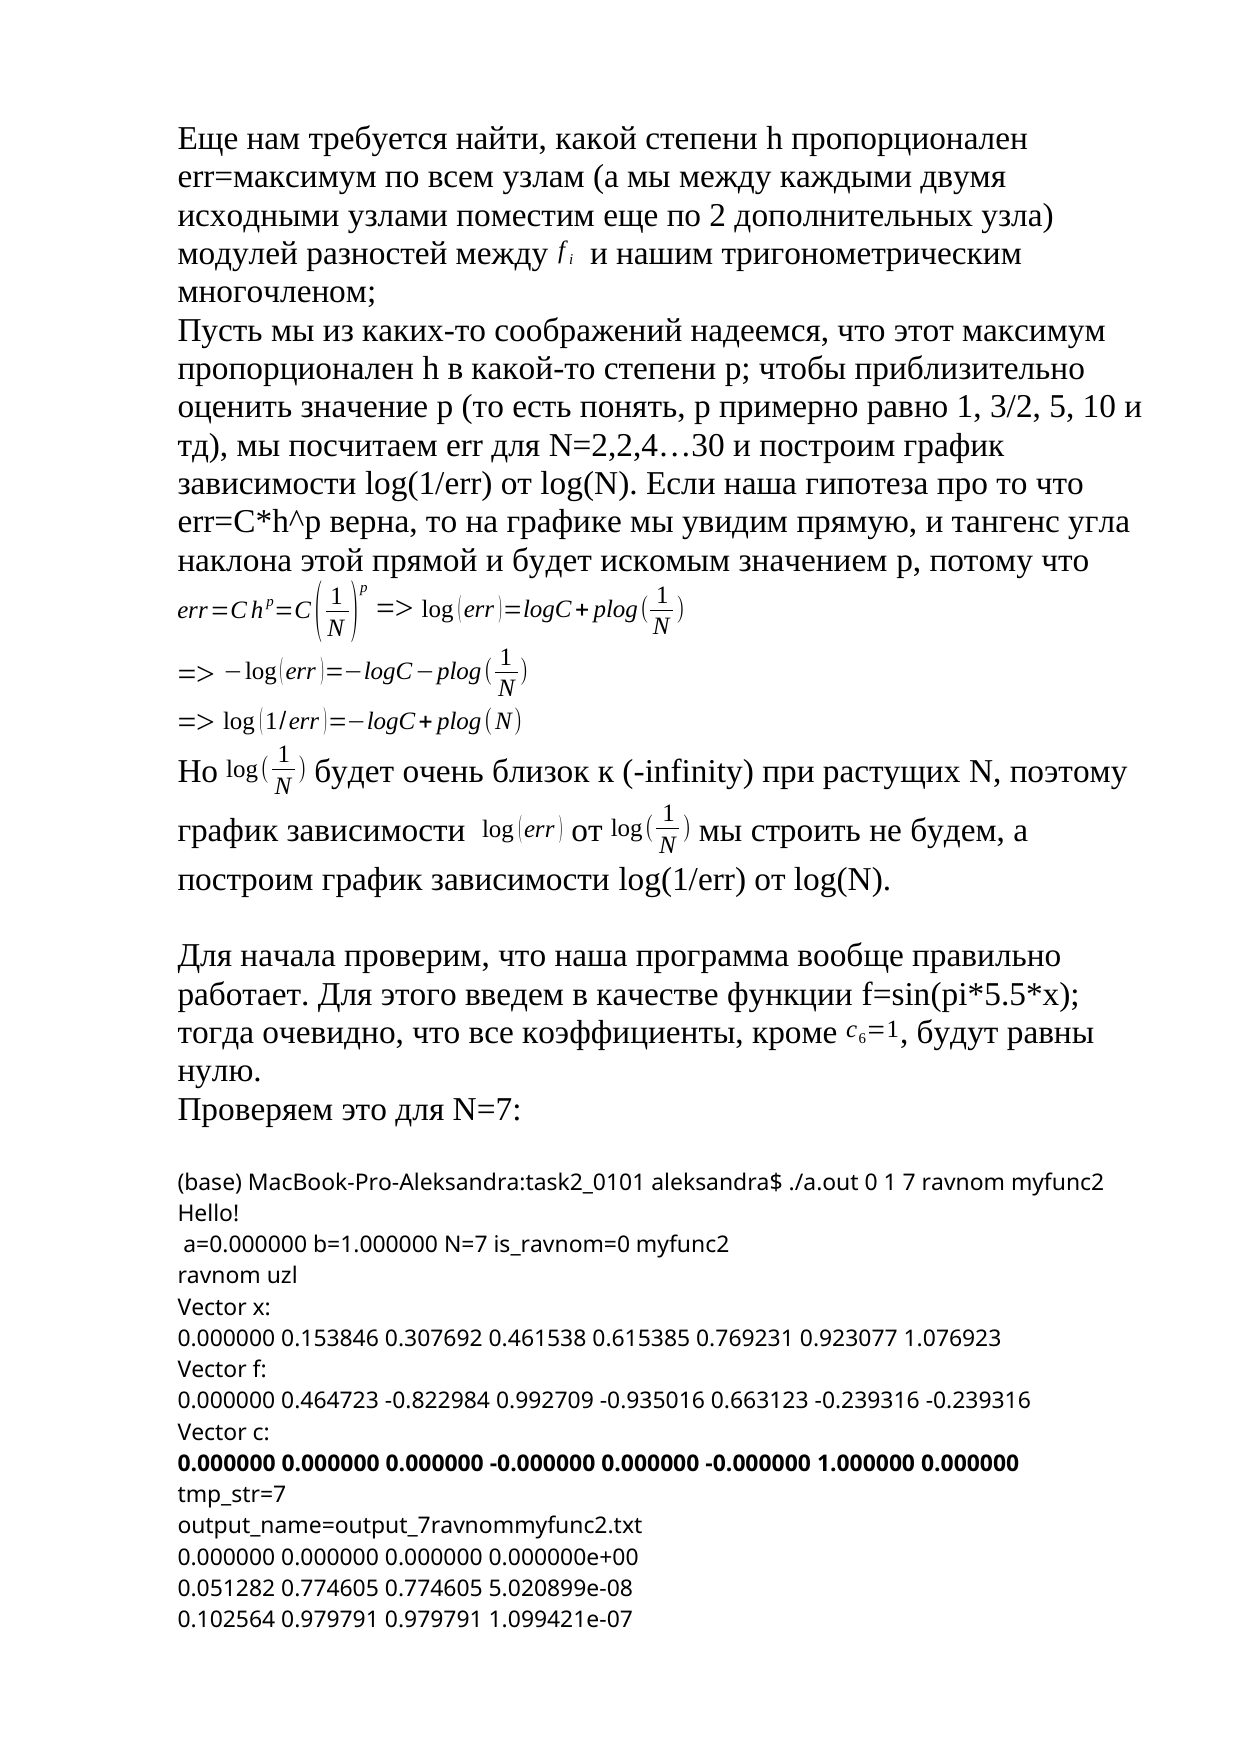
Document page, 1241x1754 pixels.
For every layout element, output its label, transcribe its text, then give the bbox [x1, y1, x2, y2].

text a=0.000000 b=1.000000 N=7 is_ravnom=0 myfunc2 [177, 1228, 1152, 1259]
text Для начала проверим, что наша программа вообще правильно работает. Для этого введем в качестве функции f=sin(pi*5.5*x); тогда очевидно, что все коэффициенты, кроме , будут равны нулю. [177, 936, 1152, 1089]
text tmp_str=7 [177, 1478, 1152, 1509]
text 0.000000 0.464723 -0.822984 0.992709 -0.935016 0.663123 -0.239316 -0.239316 [177, 1384, 1152, 1416]
text Пусть мы из каких-то соображений надеемся, что этот максимум пропорционален h в какой-то степени p; чтобы приблизительно оценить значение p (то есть понять, p примерно равно 1, 3/2, 5, 10 и тд), мы посчитаем err для N=2,2,4…30 и построим график зависимости log(1/err) от log(N). Если наша гипотеза про то что err=C*h^p верна, то на графике мы увидим прямую, и тангенс угла наклона этой прямой и будет искомым значением p, потому что => [177, 310, 1152, 644]
text Еще нам требуется найти, какой степени h пропорционален err=максимум по всем узлам (а мы между каждыми двумя исходными узлами поместим еще по 2 дополнительных узла) модулей разностей между и нашим тригонометрическим многочленом; [177, 118, 1152, 310]
text Vector f: [177, 1353, 1152, 1384]
text (base) MacBook-Pro-Aleksandra:task2_0101 aleksandra$ ./a.out 0 1 7 ravnom myfunc2 [177, 1166, 1152, 1197]
text 0.051282 0.774605 0.774605 5.020899e-08 [177, 1572, 1152, 1603]
text Hello! [177, 1197, 1152, 1228]
text => [177, 644, 1152, 703]
text Проверяем это для N=7: [177, 1089, 1152, 1127]
text 0.000000 0.000000 0.000000 -0.000000 0.000000 -0.000000 1.000000 0.000000 [177, 1447, 1152, 1478]
text => [177, 703, 1152, 741]
text ravnom uzl [177, 1259, 1152, 1291]
text Vector x: [177, 1291, 1152, 1322]
text Vector c: [177, 1416, 1152, 1447]
text 0.000000 0.153846 0.307692 0.461538 0.615385 0.769231 0.923077 1.076923 [177, 1322, 1152, 1353]
text output_name=output_7ravnommyfunc2.txt [177, 1509, 1152, 1541]
text Но будет очень близок к (-infinity) при растущих N, поэтому график зависимости от мы строить не будем, а построим график зависимости log(1/err) от log(N). [177, 741, 1152, 897]
text 0.000000 0.000000 0.000000 0.000000e+00 [177, 1541, 1152, 1572]
text 0.102564 0.979791 0.979791 1.099421e-07 [177, 1603, 1152, 1634]
